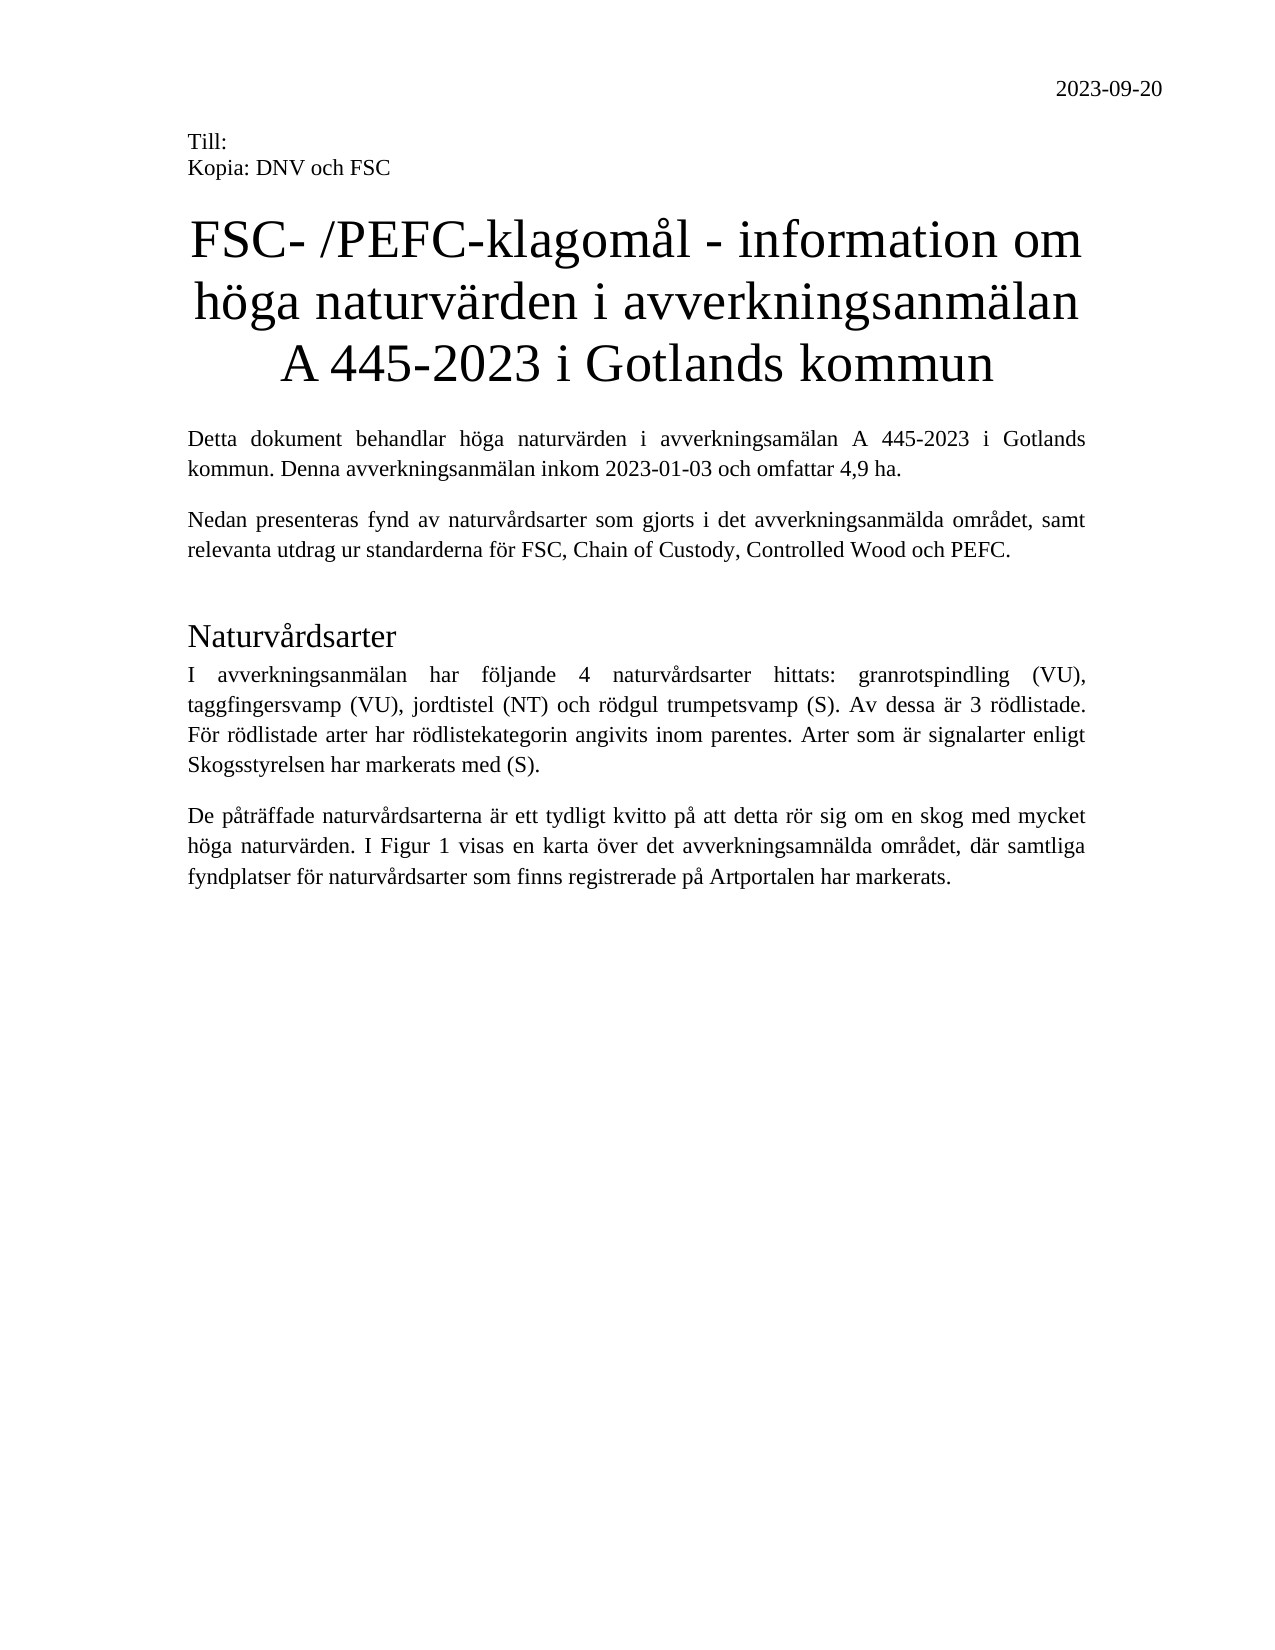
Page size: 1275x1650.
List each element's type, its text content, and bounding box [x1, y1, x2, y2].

text I avverkningsanmälan har följande 4 naturvårdsarter hittats: granrotspindling (VU), taggfingersvamp (VU), jordtistel (NT) och rödgul trumpetsvamp (S). Av dessa är 3 rödlistade. För rödlistade arter har rödlistekategorin angivits inom parentes. Arter som är signalarter enligt Skogsstyrelsen har markerats med (S). [187, 661, 1087, 778]
subtitle Naturvårdsarter [187, 617, 1087, 655]
text Detta dokument behandlar höga naturvärden i avverkningsamälan A 445-2023 i Gotlands kommun. Denna avverkningsanmälan inkom 2023-01-03 och omfattar 4,9 ha. [187, 425, 1087, 481]
text Nedan presenteras fynd av naturvårdsarter som gjorts i det avverkningsanmälda området, samt relevanta utdrag ur standarderna för FSC, Chain of Custody, Controlled Wood och PEFC. [187, 506, 1087, 563]
text De påträffade naturvårdsarterna är ett tydligt kvitto på att detta rör sig om en skog med mycket höga naturvärden. I Figur 1 visas en karta över det avverkningsamnälda området, där samtliga fyndplatser för naturvårdsarter som finns registrerade på Artportalen har markerats. [187, 802, 1087, 889]
title FSC- /PEFC-klagomål - information om höga naturvärden i avverkningsanmälan A 445-2023 i Gotlands kommun [187, 207, 1087, 394]
